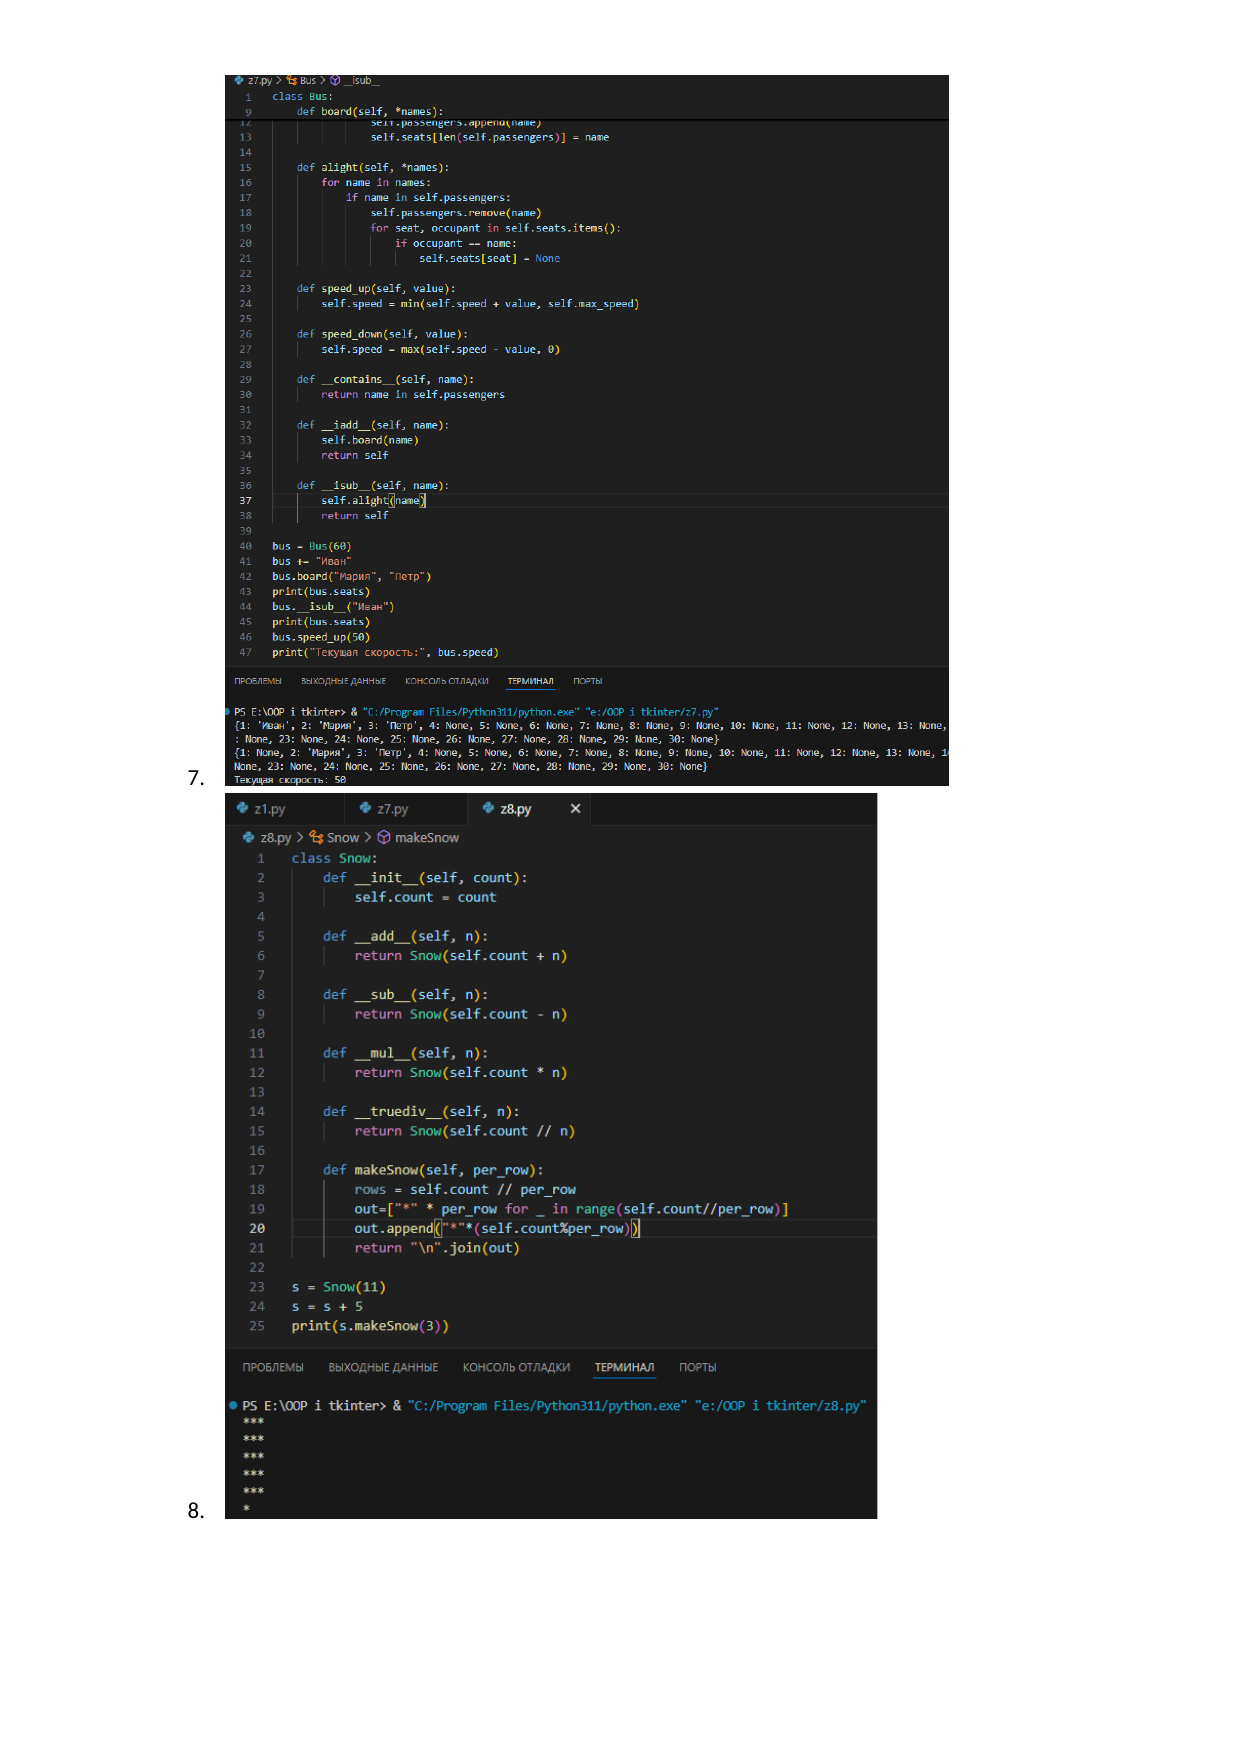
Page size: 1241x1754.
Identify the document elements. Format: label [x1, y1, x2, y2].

picture [225, 793, 878, 1519]
picture [225, 75, 949, 786]
